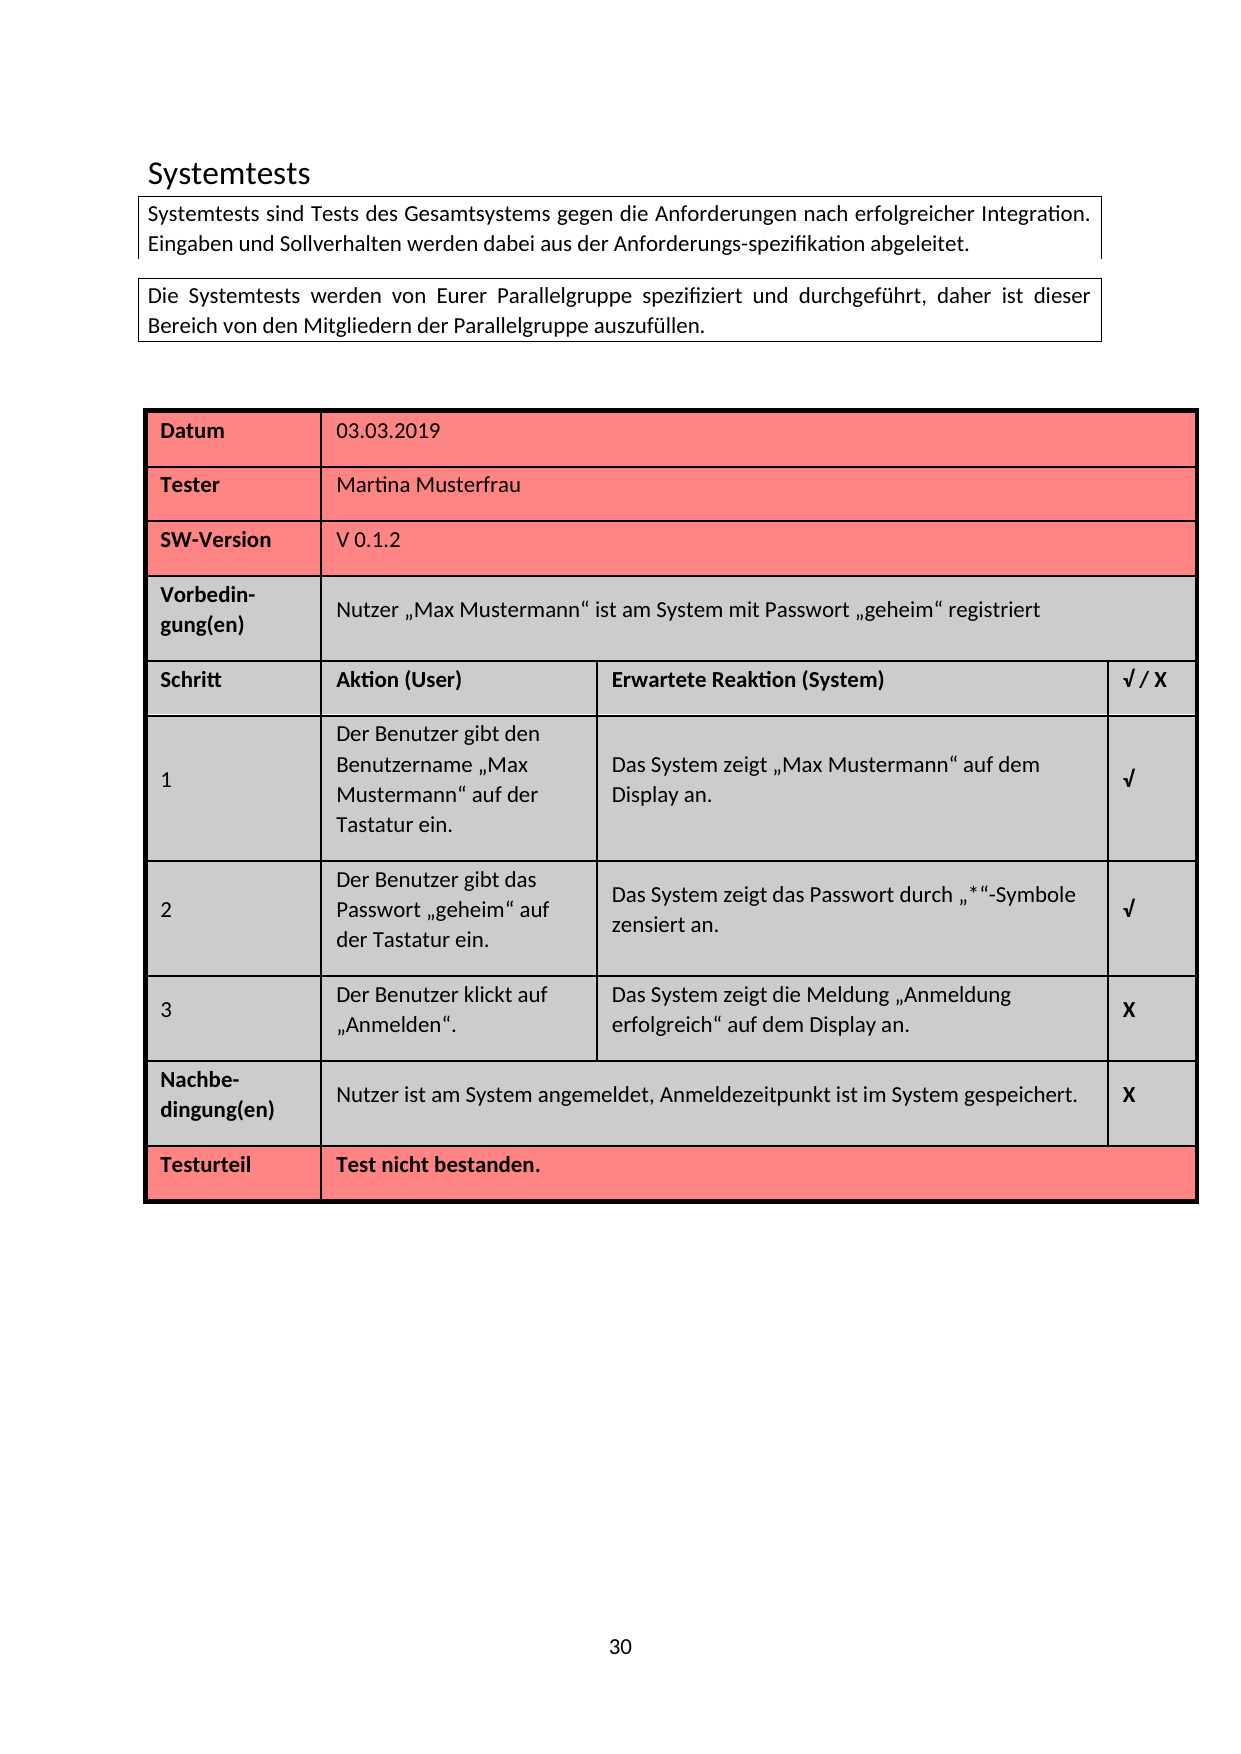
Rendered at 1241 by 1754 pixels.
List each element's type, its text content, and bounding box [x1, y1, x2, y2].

table_cell Erwartete Reaktion (System) [598, 662, 1107, 714]
table_cell SW-Version [148, 522, 320, 575]
table_cell V 0.1.2 [322, 522, 1195, 575]
subtitle Systemtests [148, 152, 1093, 192]
text Systemtests sind Tests des Gesamtsystems gegen die Anforderungen nach erfolgreicher Integration. Eingaben und Sollverhalten werden dabei aus der Anforderungs-spezifikation abgeleitet. [139, 197, 1101, 259]
table_cell 1 [148, 717, 320, 860]
table_cell Das System zeigt die Meldung „Anmeldung erfolgreich“ auf dem Display an. [598, 977, 1107, 1060]
table_header Datum [148, 413, 320, 466]
table_cell Nutzer „Max Mustermann“ ist am System mit Passwort „geheim“ registriert [322, 577, 1195, 660]
table_cell √ [1109, 862, 1195, 975]
table_cell Martina Musterfrau [322, 468, 1195, 520]
table_cell X [1109, 1062, 1195, 1145]
table_cell Der Benutzer gibt das Passwort „geheim“ auf der Tastatur ein. [322, 862, 596, 975]
text Die Systemtests werden von Eurer Parallelgruppe spezifiziert und durchgeführt, daher ist dieser Bereich von den Mitgliedern der Parallelgruppe auszufüllen. [139, 279, 1101, 341]
table_cell Vorbedin-gung(en) [148, 577, 320, 660]
table_cell Tester [148, 468, 320, 520]
table_cell Aktion (User) [322, 662, 596, 714]
table_cell Das System zeigt „Max Mustermann“ auf dem Display an. [598, 717, 1107, 860]
table_cell Testurteil [148, 1147, 320, 1199]
table_cell Das System zeigt das Passwort durch „*“-Symbole zensiert an. [598, 862, 1107, 975]
table_cell Schritt [148, 662, 320, 714]
table_cell √ [1109, 717, 1195, 860]
table_cell Test nicht bestanden. [322, 1147, 1195, 1199]
table_cell Der Benutzer gibt den Benutzername „Max Mustermann“ auf der Tastatur ein. [322, 717, 596, 860]
table_cell 3 [148, 977, 320, 1060]
table_cell √ / X [1109, 662, 1195, 714]
table_cell 2 [148, 862, 320, 975]
table_cell X [1109, 977, 1195, 1060]
table_cell Nachbe-dingung(en) [148, 1062, 320, 1145]
table_cell Nutzer ist am System angemeldet, Anmeldezeitpunkt ist im System gespeichert. [322, 1062, 1107, 1145]
table_header 03.03.2019 [322, 413, 1195, 466]
table_cell Der Benutzer klickt auf „Anmelden“. [322, 977, 596, 1060]
